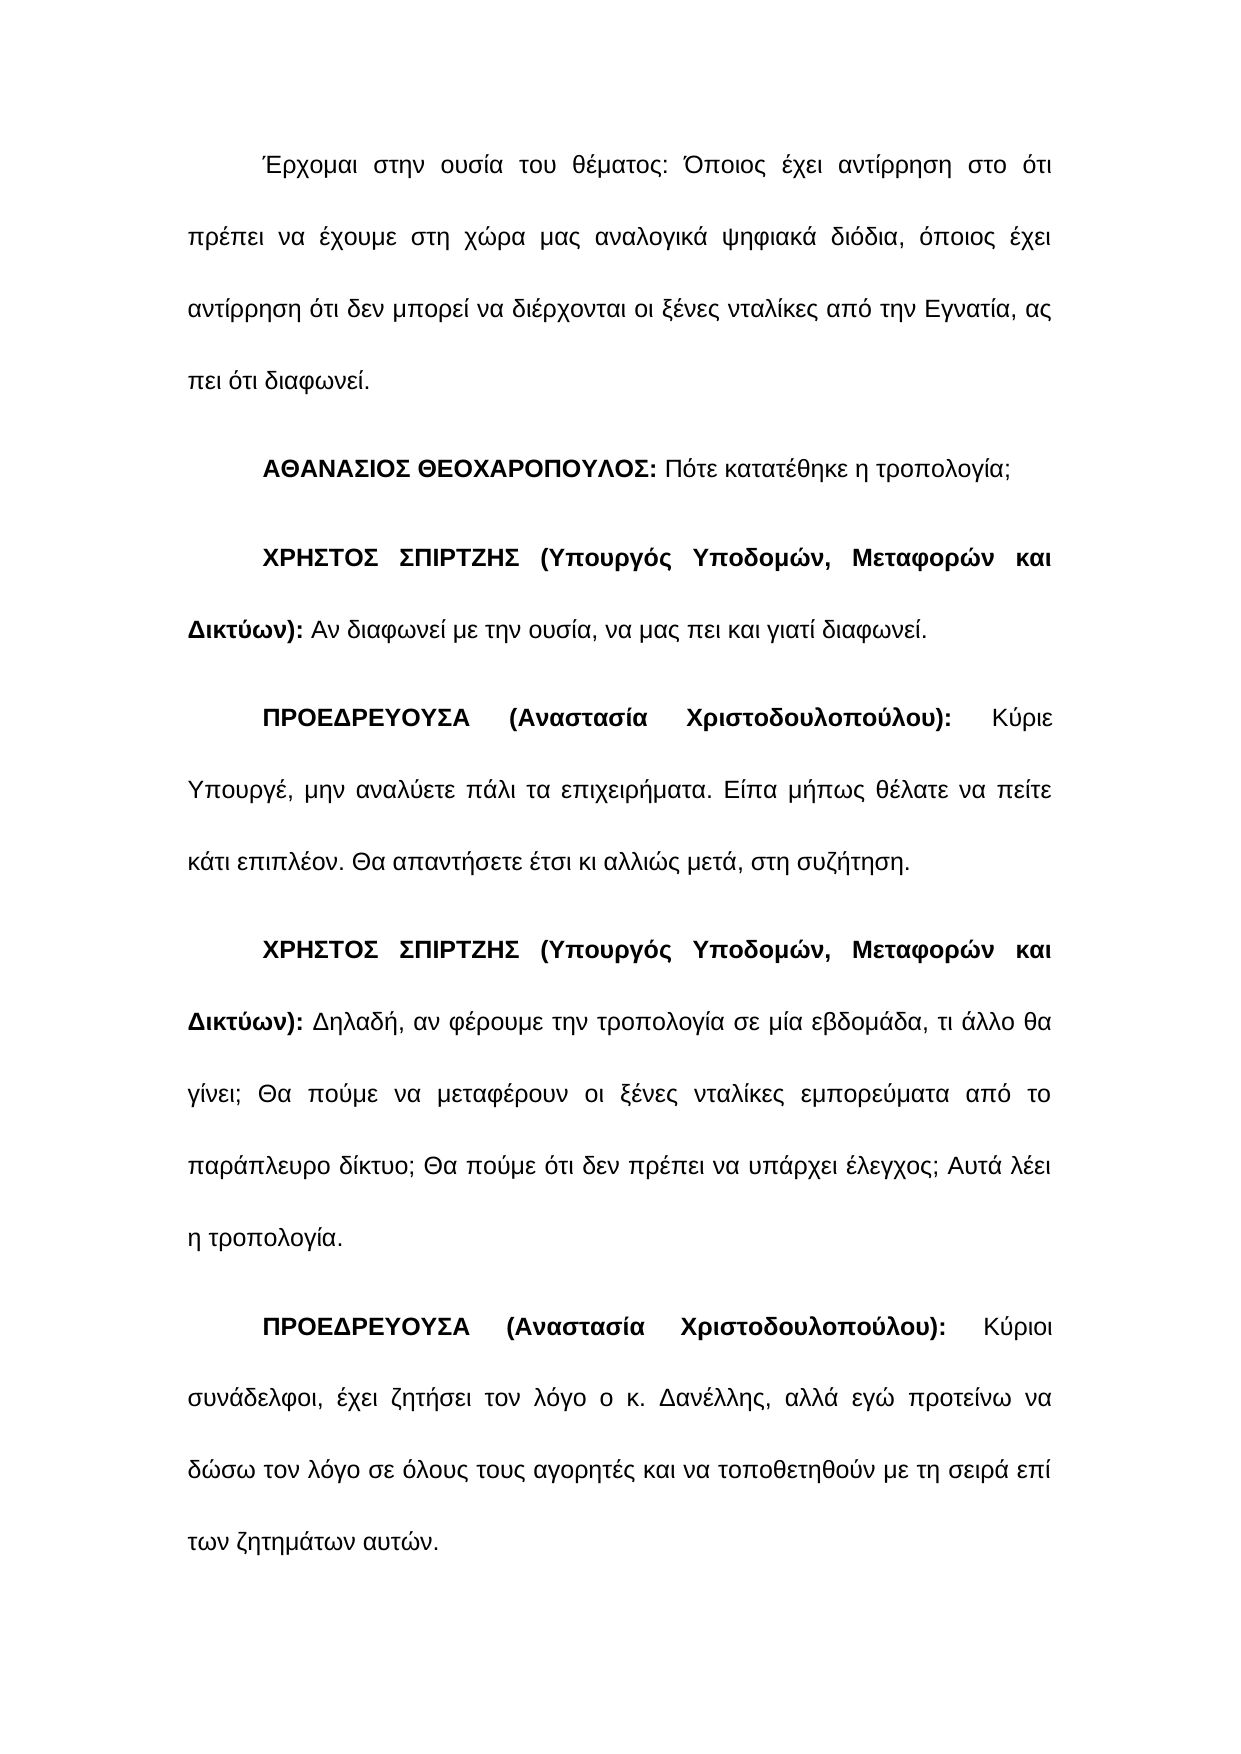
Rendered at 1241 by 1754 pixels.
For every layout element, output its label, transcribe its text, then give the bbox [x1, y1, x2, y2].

text ΑΘΑΝΑΣΙΟΣ ΘΕΟΧΑΡΟΠΟΥΛΟΣ: Πότε κατατέθηκε η τροπολογία; [187, 454, 1053, 483]
text ΠΡΟΕΔΡΕΥΟΥΣΑ (Αναστασία Χριστοδουλοπούλου): Κύριε Υπουργέ, μην αναλύετε πάλι τα επιχειρήματα. Είπα μήπως θέλατε να πείτε κάτι επιπλέον. Θα απαντήσετε έτσι κι αλλιώς μετά, στη συζήτηση. [187, 703, 1053, 876]
text Έρχομαι στην ουσία του θέματος: Όποιος έχει αντίρρηση στο ότι πρέπει να έχουμε στη χώρα μας αναλογικά ψηφιακά διόδια, όποιος έχει αντίρρηση ότι δεν μπορεί να διέρχονται οι ξένες νταλίκες από την Εγνατία, ας πει ότι διαφωνεί. [187, 150, 1053, 394]
text ΠΡΟΕΔΡΕΥΟΥΣΑ (Αναστασία Χριστοδουλοπούλου): Κύριοι συνάδελφοι, έχει ζητήσει τον λόγο ο κ. Δανέλλης, αλλά εγώ προτείνω να δώσω τον λόγο σε όλους τους αγορητές και να τοποθετηθούν με τη σειρά επί των ζητημάτων αυτών. [187, 1311, 1053, 1556]
text ΧΡΗΣΤΟΣ ΣΠΙΡΤΖΗΣ (Υπουργός Υποδομών, Μεταφορών και Δικτύων): Αν διαφωνεί με την ουσία, να μας πει και γιατί διαφωνεί. [187, 543, 1053, 643]
text ΧΡΗΣΤΟΣ ΣΠΙΡΤΖΗΣ (Υπουργός Υποδομών, Μεταφορών και Δικτύων): Δηλαδή, αν φέρουμε την τροπολογία σε μία εβδομάδα, τι άλλο θα γίνει; Θα πούμε να μεταφέρουν οι ξένες νταλίκες εμπορεύματα από το παράπλευρο δίκτυο; Θα πούμε ότι δεν πρέπει να υπάρχει έλεγχος; Αυτά λέει η τροπολογία. [187, 935, 1053, 1252]
